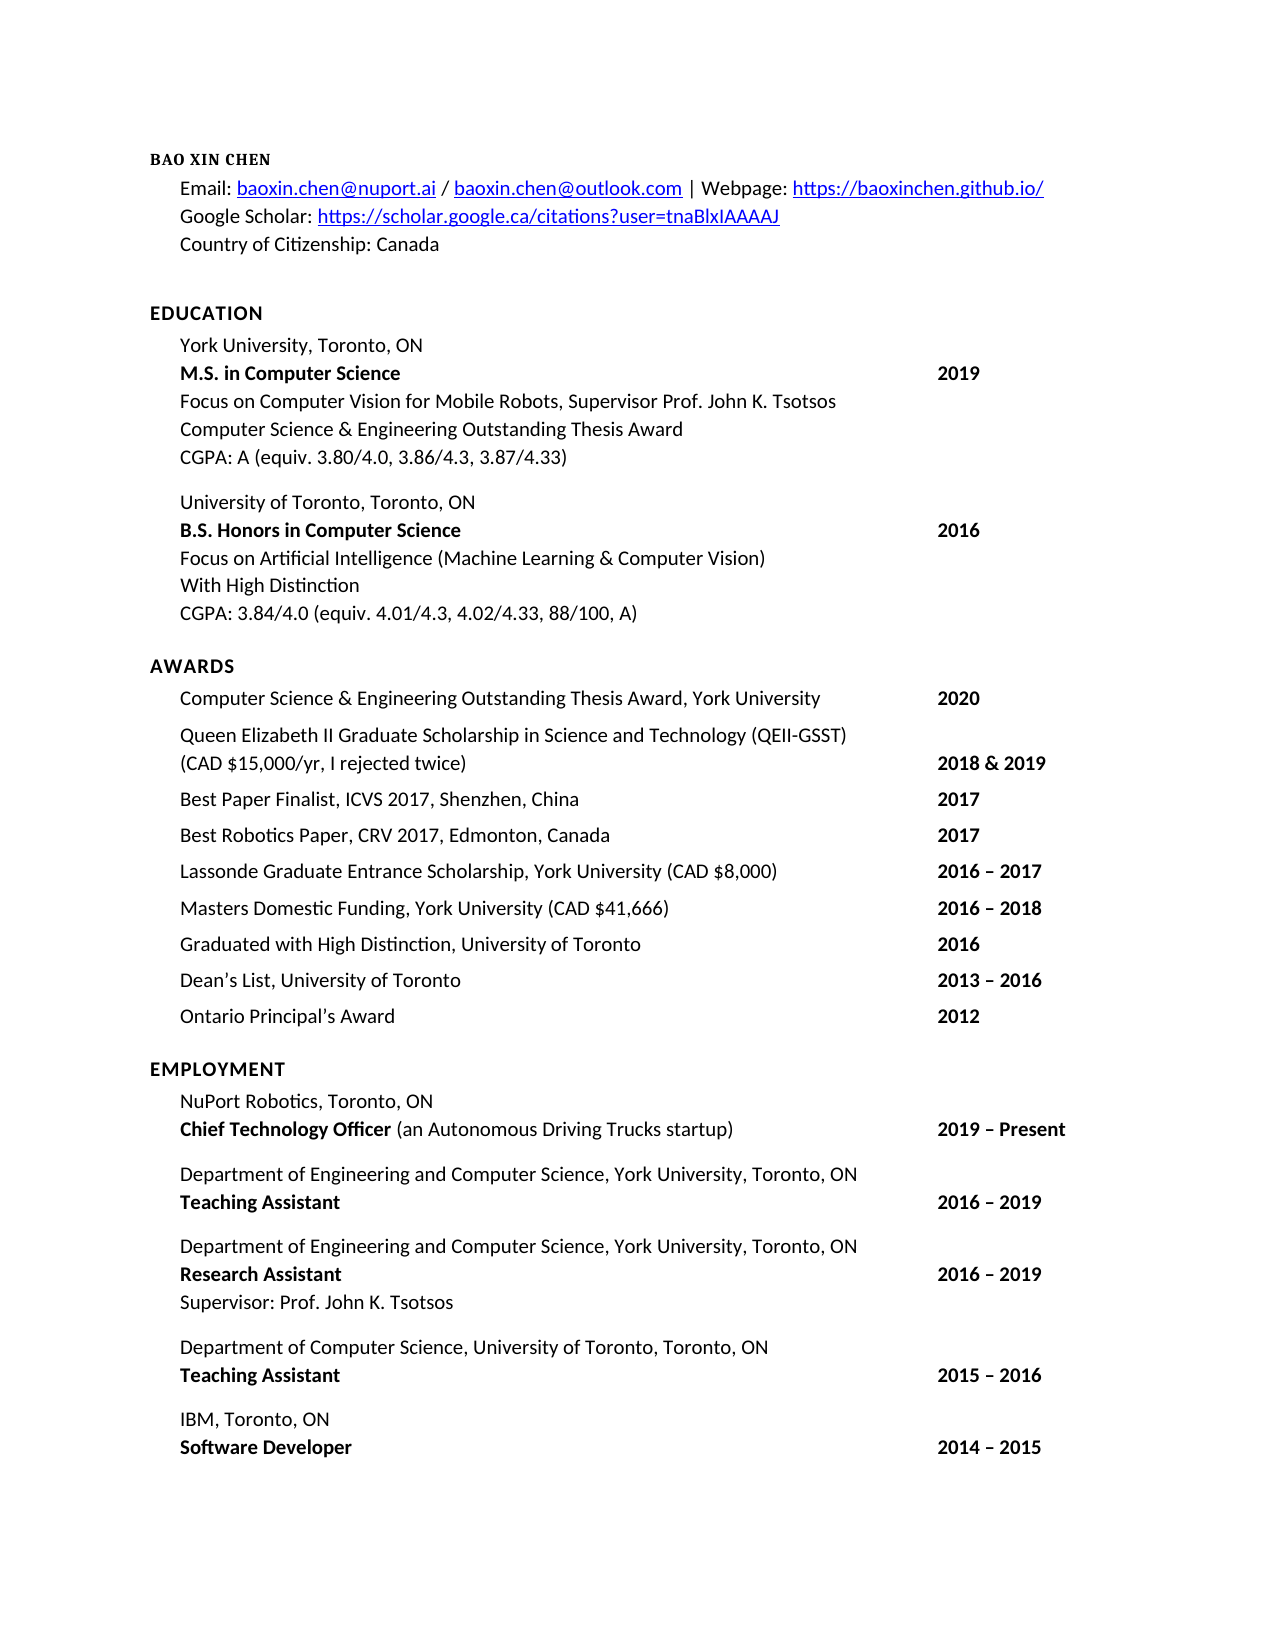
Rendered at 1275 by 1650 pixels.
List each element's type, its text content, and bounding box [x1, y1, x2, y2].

text Queen Elizabeth II Graduate Scholarship in Science and Technology (QEII-GSST) (CAD $15,000/yr, I rejected twice) [180, 722, 888, 775]
text Dean’s List, University of Toronto – [180, 967, 888, 993]
title M.S. in Computer Science [180, 361, 888, 386]
text Ontario Principal’s Award [180, 1003, 888, 1029]
text Computer Science & Engineering Outstanding Thesis Award [180, 416, 888, 442]
title Software Developer [180, 1434, 888, 1460]
title Teaching Assistant [180, 1189, 888, 1214]
text IBM, Toronto, ON [180, 1406, 888, 1432]
text Best Paper Finalist, ICVS 2017, Shenzhen, China [180, 786, 888, 811]
text Supervisor: Prof. John K. Tsotsos [180, 1289, 888, 1315]
subtitle EDUCATION [150, 301, 1125, 326]
subtitle EMPloyment [150, 1056, 1125, 1082]
text Graduated with High Distinction, University of Toronto [180, 931, 888, 956]
text CGPA: 3.84/4.0 (equiv. 4.01/4.3, 4.02/4.33, 88/100, A) [180, 601, 888, 626]
text Email: baoxin.chen@nuport.ai / baoxin.chen@outlook.com | Webpage: https://baoxinchen.github.io/ Google Scholar: https://scholar.google.ca/citations?user=tnaBlxIAAAAJ Country of Citizenship: Canada [180, 175, 1125, 256]
subtitle AWARDS [150, 653, 1125, 679]
text Department of Computer Science, University of Toronto, Toronto, ON [180, 1334, 888, 1359]
title Research Assistant [180, 1261, 888, 1287]
text University of Toronto, Toronto, ON [180, 489, 888, 514]
text Department of Engineering and Computer Science, York University, Toronto, ON [180, 1233, 888, 1259]
text Lassonde Graduate Entrance Scholarship, York University (CAD $8,000) – [180, 858, 888, 884]
text With High Distinction [180, 573, 888, 598]
title B.S. Honors in Computer Science [180, 517, 888, 542]
text CGPA: A (equiv. 3.80/4.0, 3.86/4.3, 3.87/4.33) [180, 444, 888, 470]
text Focus on Computer Vision for Mobile Robots, Supervisor Prof. John K. Tsotsos [180, 388, 888, 414]
text Focus on Artificial Intelligence (Machine Learning & Computer Vision) [180, 545, 888, 570]
text Best Robotics Paper, CRV 2017, Edmonton, Canada [180, 822, 888, 848]
title Teaching Assistant [180, 1362, 888, 1387]
text NuPort Robotics, Toronto, ON [180, 1088, 888, 1114]
text Masters Domestic Funding, York University (CAD $41,666) – [180, 895, 888, 920]
text York University, Toronto, ON [180, 333, 888, 358]
text Computer Science & Engineering Outstanding Thesis Award, York University 2020 [180, 686, 888, 711]
title Chief Technology Officer (an Autonomous Driving Trucks startup) [180, 1116, 888, 1142]
text Department of Engineering and Computer Science, York University, Toronto, ON [180, 1161, 888, 1186]
